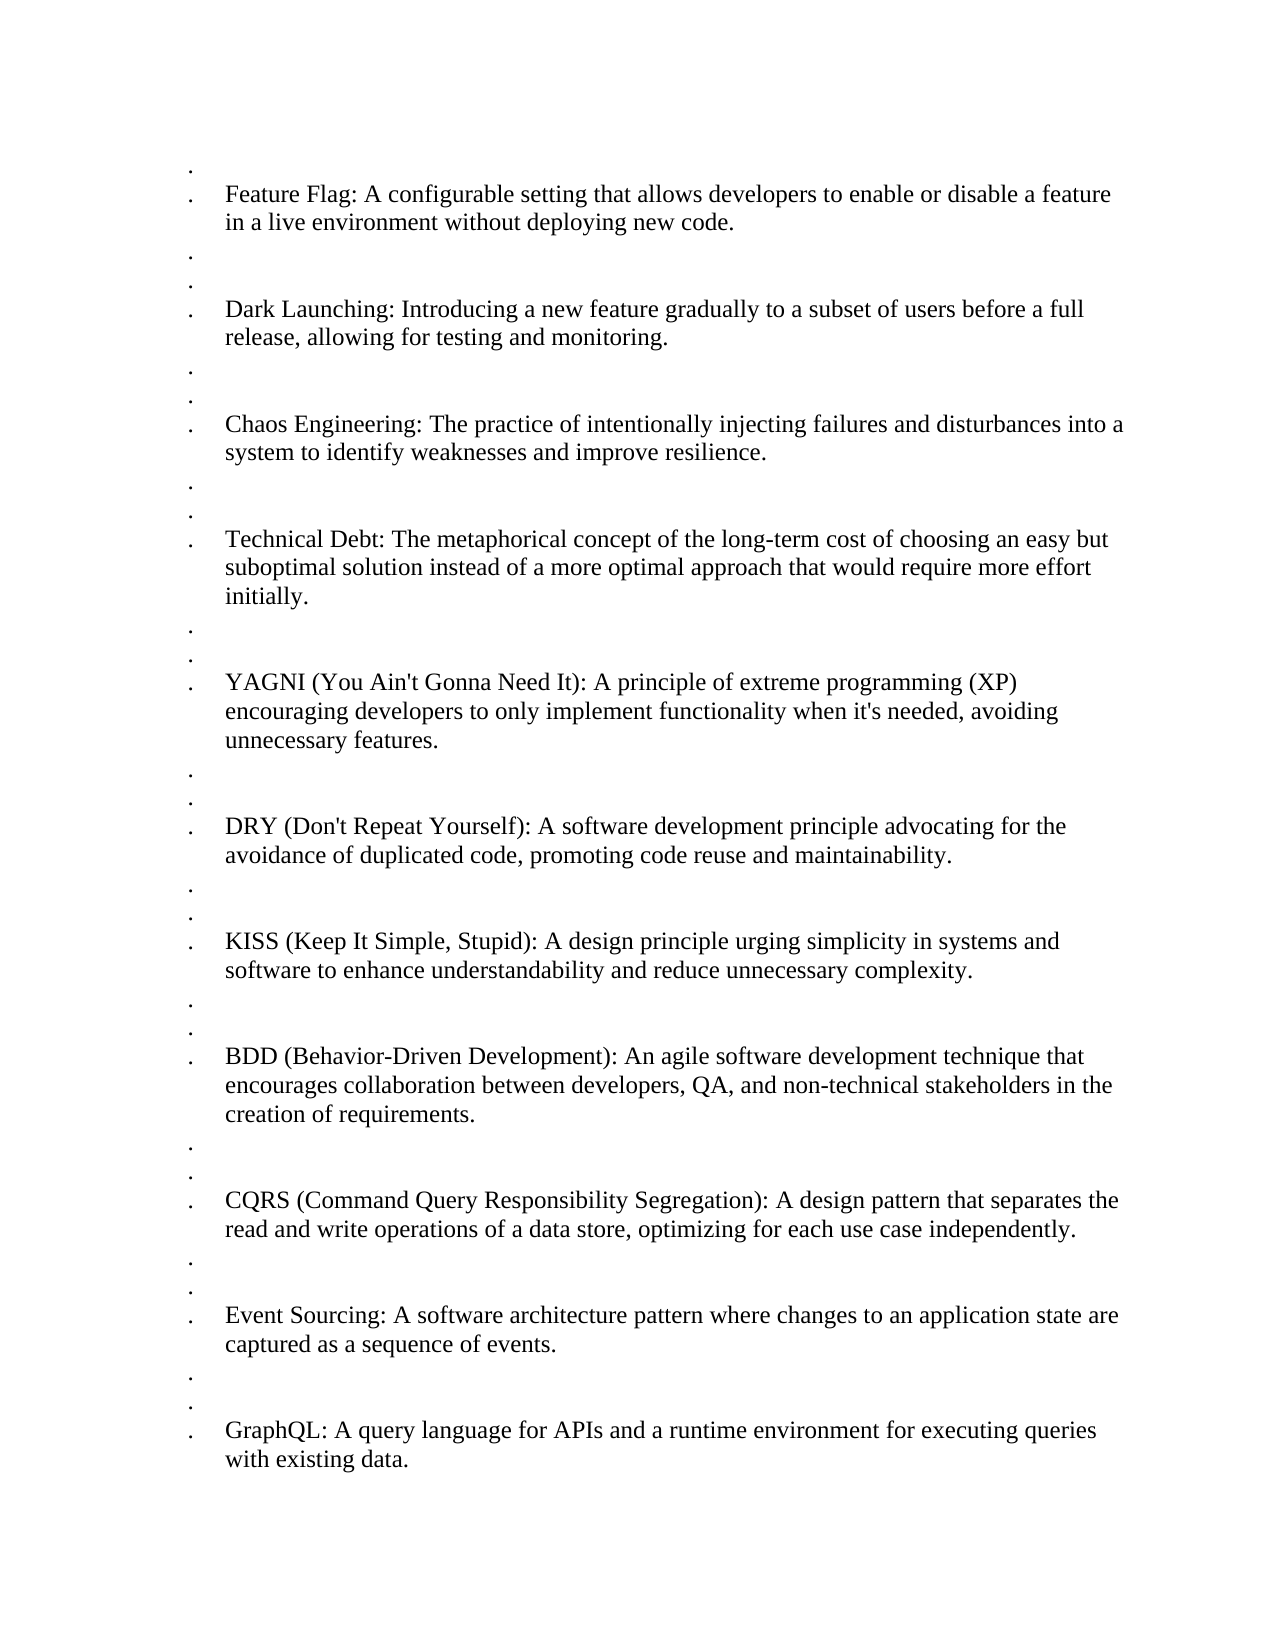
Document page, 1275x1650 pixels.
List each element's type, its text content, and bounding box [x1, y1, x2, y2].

list KISS (Keep It Simple, Stupid): A design principle urging simplicity in systems and software to enhance understandability and reduce unnecessary complexity. [187, 926, 1125, 984]
list YAGNI (You Ain't Gonna Need It): A principle of extreme programming (XP) encouraging developers to only implement functionality when it's needed, avoiding unnecessary features. [187, 667, 1125, 754]
list Technical Debt: The metaphorical concept of the long-term cost of choosing an easy but suboptimal solution instead of a more optimal approach that would require more effort initially. [187, 524, 1125, 610]
list GraphQL: A query language for APIs and a runtime environment for executing queries with existing data. [187, 1415, 1125, 1472]
list Chaos Engineering: The practice of intentionally injecting failures and disturbances into a system to identify weaknesses and improve resilience. [187, 409, 1125, 466]
list Dark Launching: Introducing a new feature gradually to a subset of users before a full release, allowing for testing and monitoring. [187, 294, 1125, 351]
list Feature Flag: A configurable setting that allows developers to enable or disable a feature in a live environment without deploying new code. [187, 179, 1125, 236]
list Event Sourcing: A software architecture pattern where changes to an application state are captured as a sequence of events. [187, 1300, 1125, 1357]
list BDD (Behavior-Driven Development): An agile software development technique that encourages collaboration between developers, QA, and non-technical stakeholders in the creation of requirements. [187, 1041, 1125, 1127]
list DRY (Don't Repeat Yourself): A software development principle advocating for the avoidance of duplicated code, promoting code reuse and maintainability. [187, 811, 1125, 869]
list CQRS (Command Query Responsibility Segregation): A design pattern that separates the read and write operations of a data store, optimizing for each use case independently. [187, 1185, 1125, 1242]
